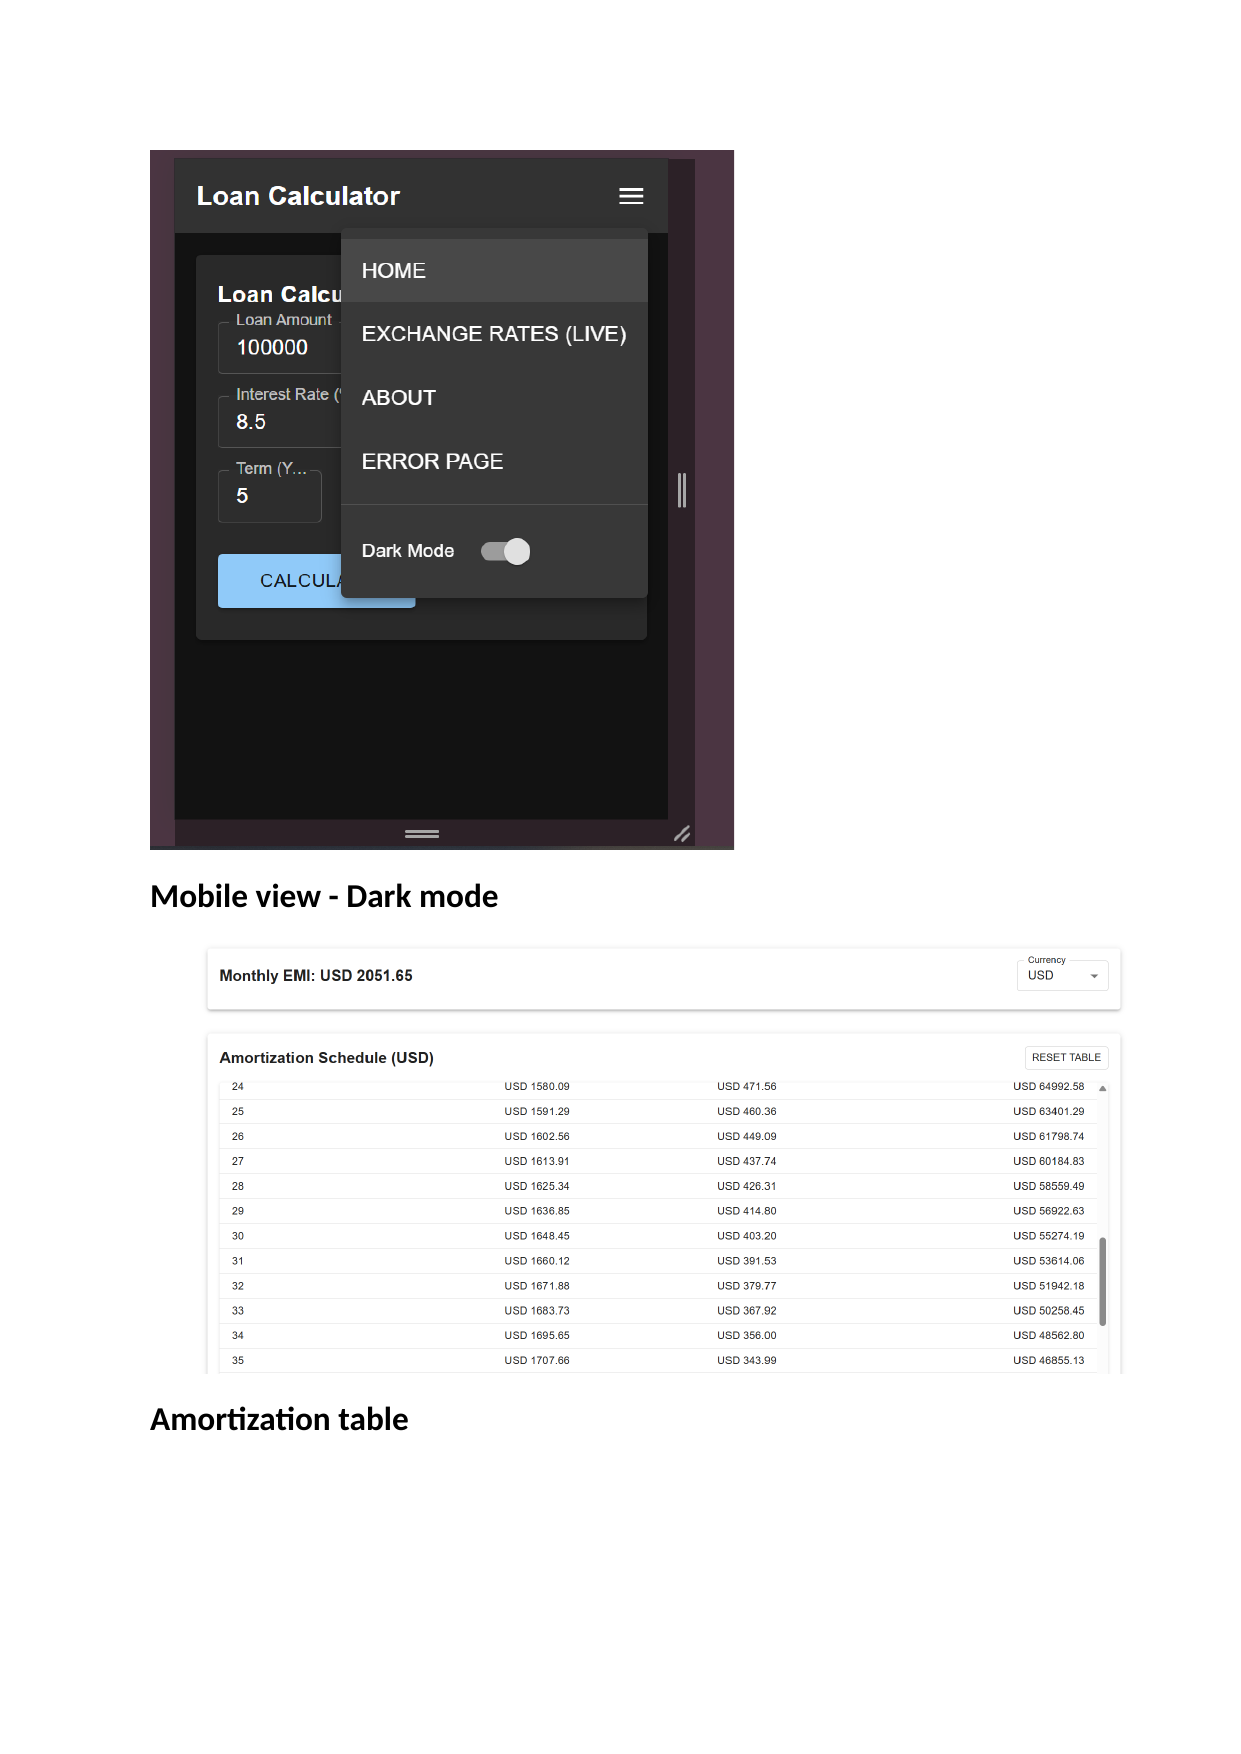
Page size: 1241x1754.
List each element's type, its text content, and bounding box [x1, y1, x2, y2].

text Amortization table [150, 1398, 1090, 1439]
picture [150, 150, 735, 850]
text Mobile view - Dark mode [150, 875, 1090, 916]
picture [187, 942, 1128, 1374]
